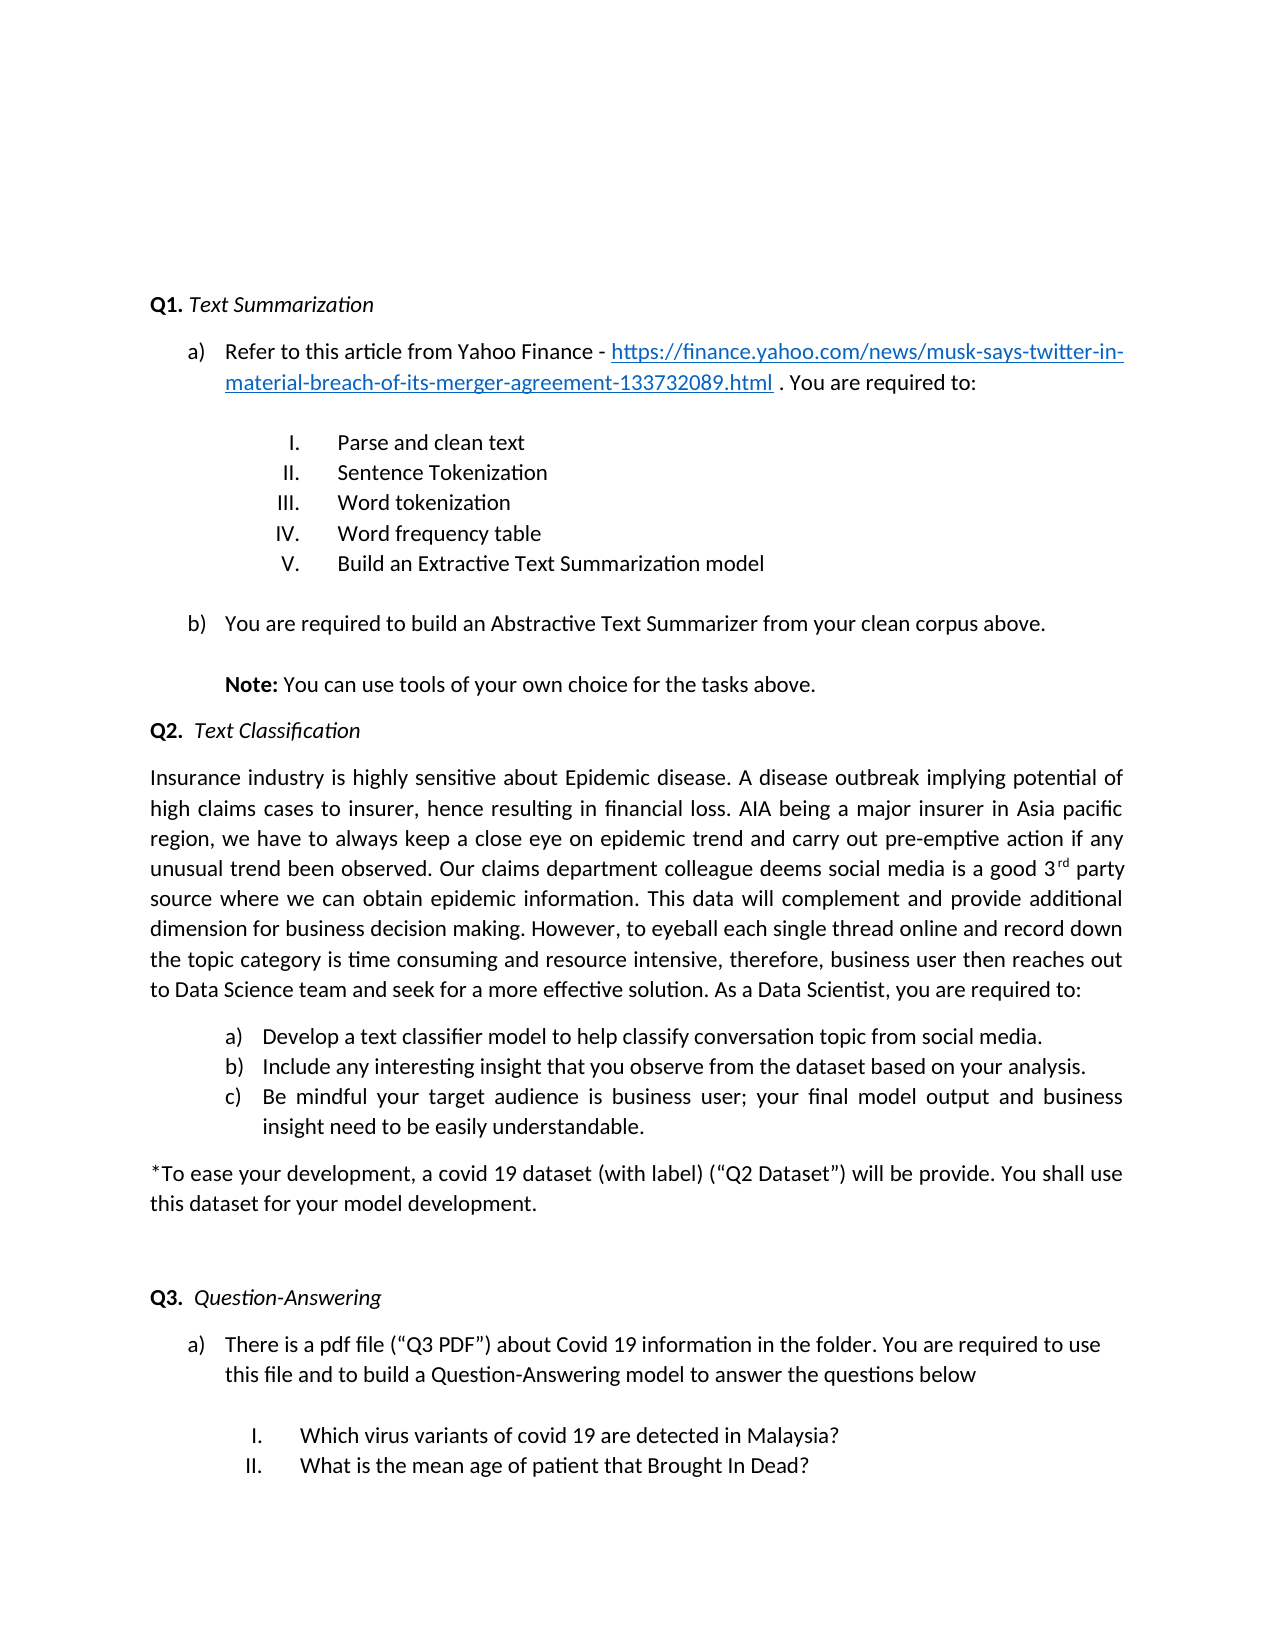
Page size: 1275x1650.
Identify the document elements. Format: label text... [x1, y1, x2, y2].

list You are required to build an Abstractive Text Summarizer from your clean corpus above. [187, 609, 1125, 637]
list Which virus variants of covid 19 are detected in Malaysia? [262, 1421, 1125, 1449]
text Insurance industry is highly sensitive about Epidemic disease. A disease outbreak implying potential of high claims cases to insurer, hence resulting in financial loss. AIA being a major insurer in Asia pacific region, we have to always keep a close eye on epidemic trend and carry out pre-emptive action if any unusual trend been observed. Our claims department colleague deems social media is a good 3rd party source where we can obtain epidemic information. This data will complement and provide additional dimension for business decision making. However, to eyeball each single thread online and record down the topic category is time consuming and resource intensive, therefore, business user then reaches out to Data Science team and seek for a more effective solution. As a Data Scientist, you are required to: [150, 763, 1125, 1003]
text Q1. Text Summarization [150, 291, 1125, 319]
list There is a pdf file (“Q3 PDF”) about Covid 19 information in the folder. You are required to use this file and to build a Question-Answering model to answer the questions below [187, 1330, 1125, 1388]
list Develop a text classifier model to help classify conversation topic from social media. [225, 1022, 1125, 1050]
text Q2. Text Classification [150, 717, 1125, 745]
list What is the mean age of patient that Brought In Dead? [262, 1451, 1125, 1479]
list Refer to this article from Yahoo Finance - https://finance.yahoo.com/news/musk-says-twitter-in-material-breach-of-its-merger-agreement-133732089.html . You are required to: [187, 337, 1125, 396]
list Include any interesting insight that you observe from the dataset based on your analysis. [225, 1052, 1125, 1080]
list Parse and clean text [300, 428, 1125, 456]
list Note: You can use tools of your own choice for the tasks above. [225, 670, 1125, 698]
text Q3. Question-Answering [150, 1283, 1125, 1311]
list Be mindful your target audience is business user; your final model output and business insight need to be easily understandable. [225, 1082, 1125, 1141]
text *To ease your development, a covid 19 dataset (with label) (“Q2 Dataset”) will be provide. You shall use this dataset for your model development. [150, 1159, 1125, 1218]
list Word tokenization [300, 488, 1125, 517]
list Sentence Tokenization [300, 458, 1125, 486]
list Word frequency table [300, 519, 1125, 547]
list Build an Extractive Text Summarization model [300, 549, 1125, 577]
